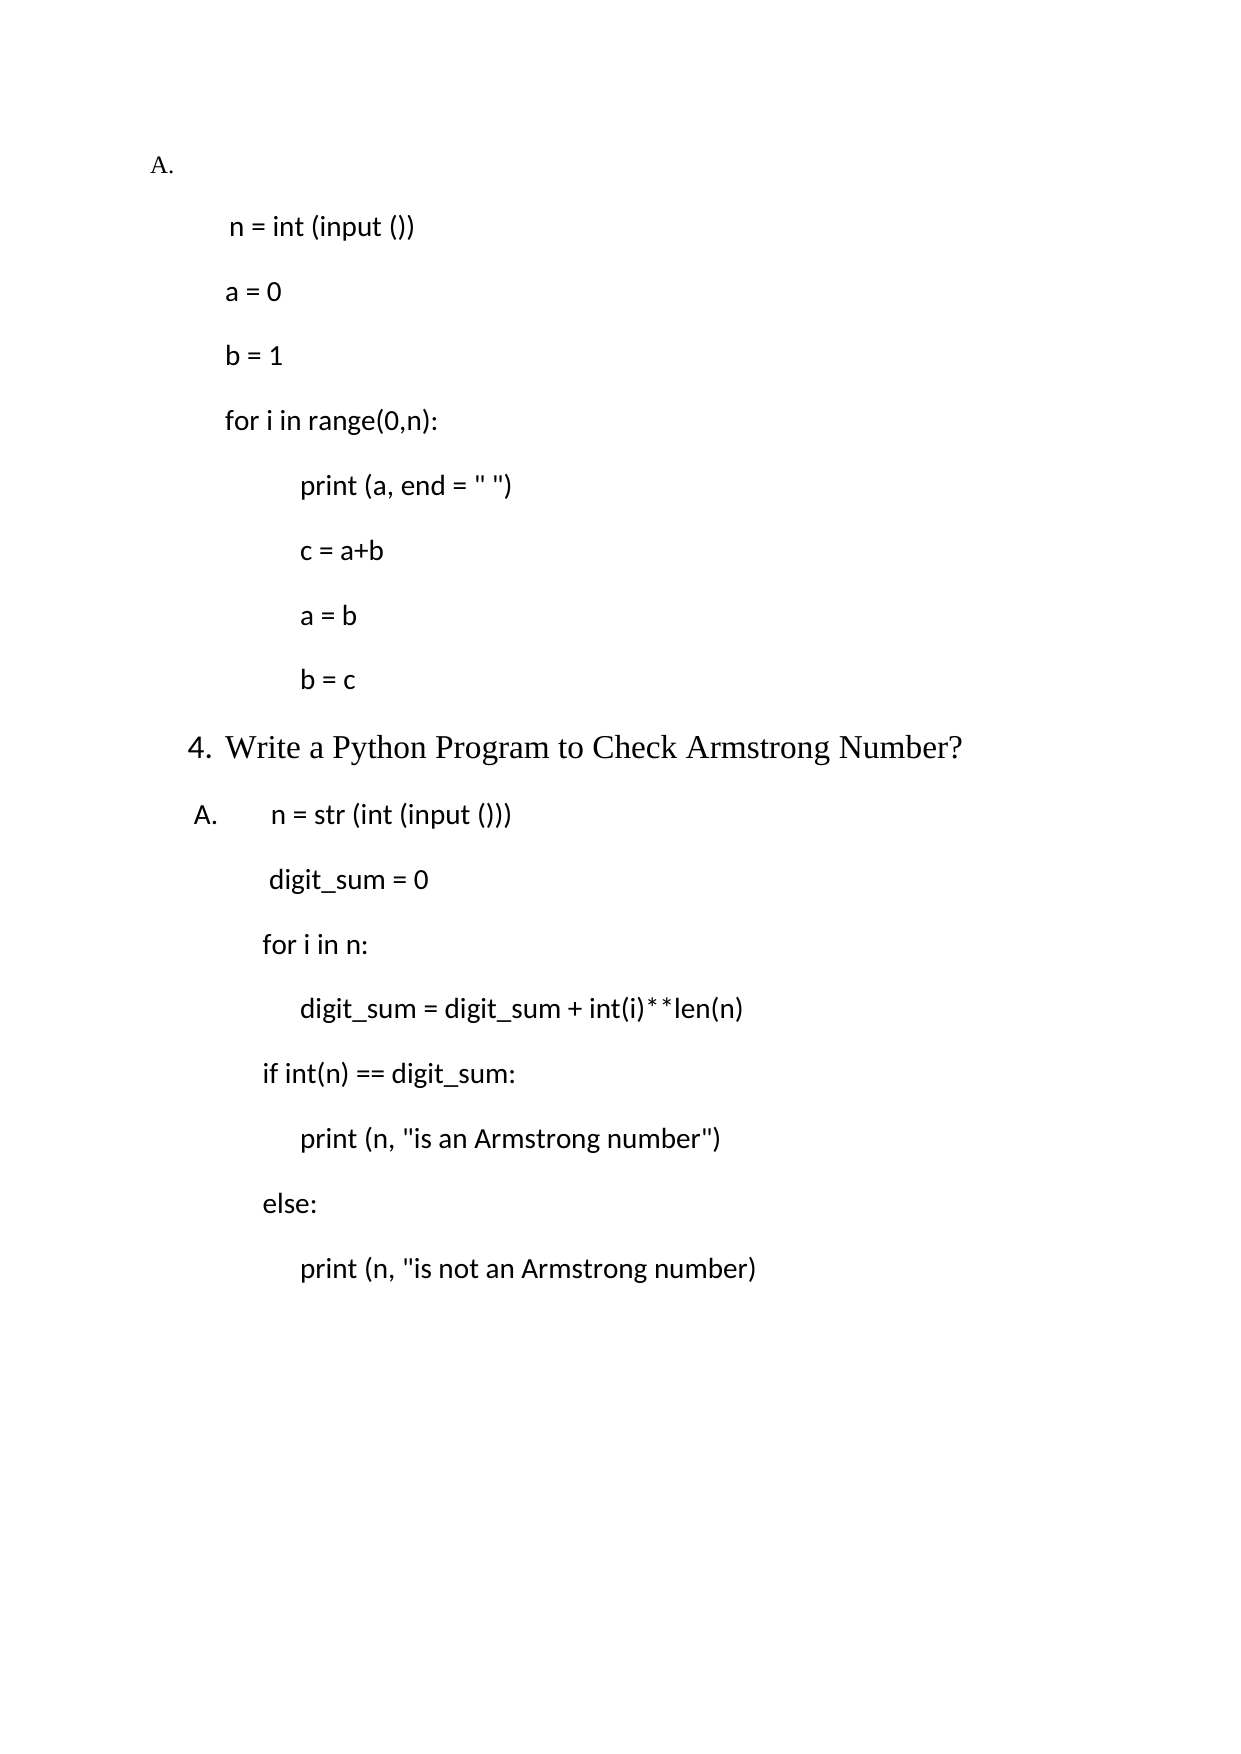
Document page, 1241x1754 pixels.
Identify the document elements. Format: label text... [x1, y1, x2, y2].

text a = 0 [225, 273, 1090, 308]
text print (n, "is an Armstrong number") [262, 1120, 1090, 1156]
text a = b [225, 597, 1090, 632]
text for i in n: [262, 926, 1090, 961]
text else: [262, 1185, 1090, 1221]
text digit_sum = digit_sum + int(i)**len(n) [262, 991, 1090, 1026]
text if int(n) == digit_sum: [262, 1055, 1090, 1091]
text print (n, "is not an Armstrong number) [262, 1250, 1090, 1285]
text digit_sum = 0 [262, 861, 1090, 897]
text for i in range(0,n): [225, 402, 1090, 438]
text n = int (input ()) [150, 208, 1090, 243]
text A. [150, 150, 1090, 179]
text c = a+b [225, 532, 1090, 567]
text print (a, end = " ") [225, 467, 1090, 503]
list n = str (int (input ())) [194, 796, 1090, 832]
text b = 1 [225, 337, 1090, 373]
text b = c [225, 661, 1090, 697]
subtitle Write a Python Program to Check Armstrong Number? [187, 726, 1090, 767]
